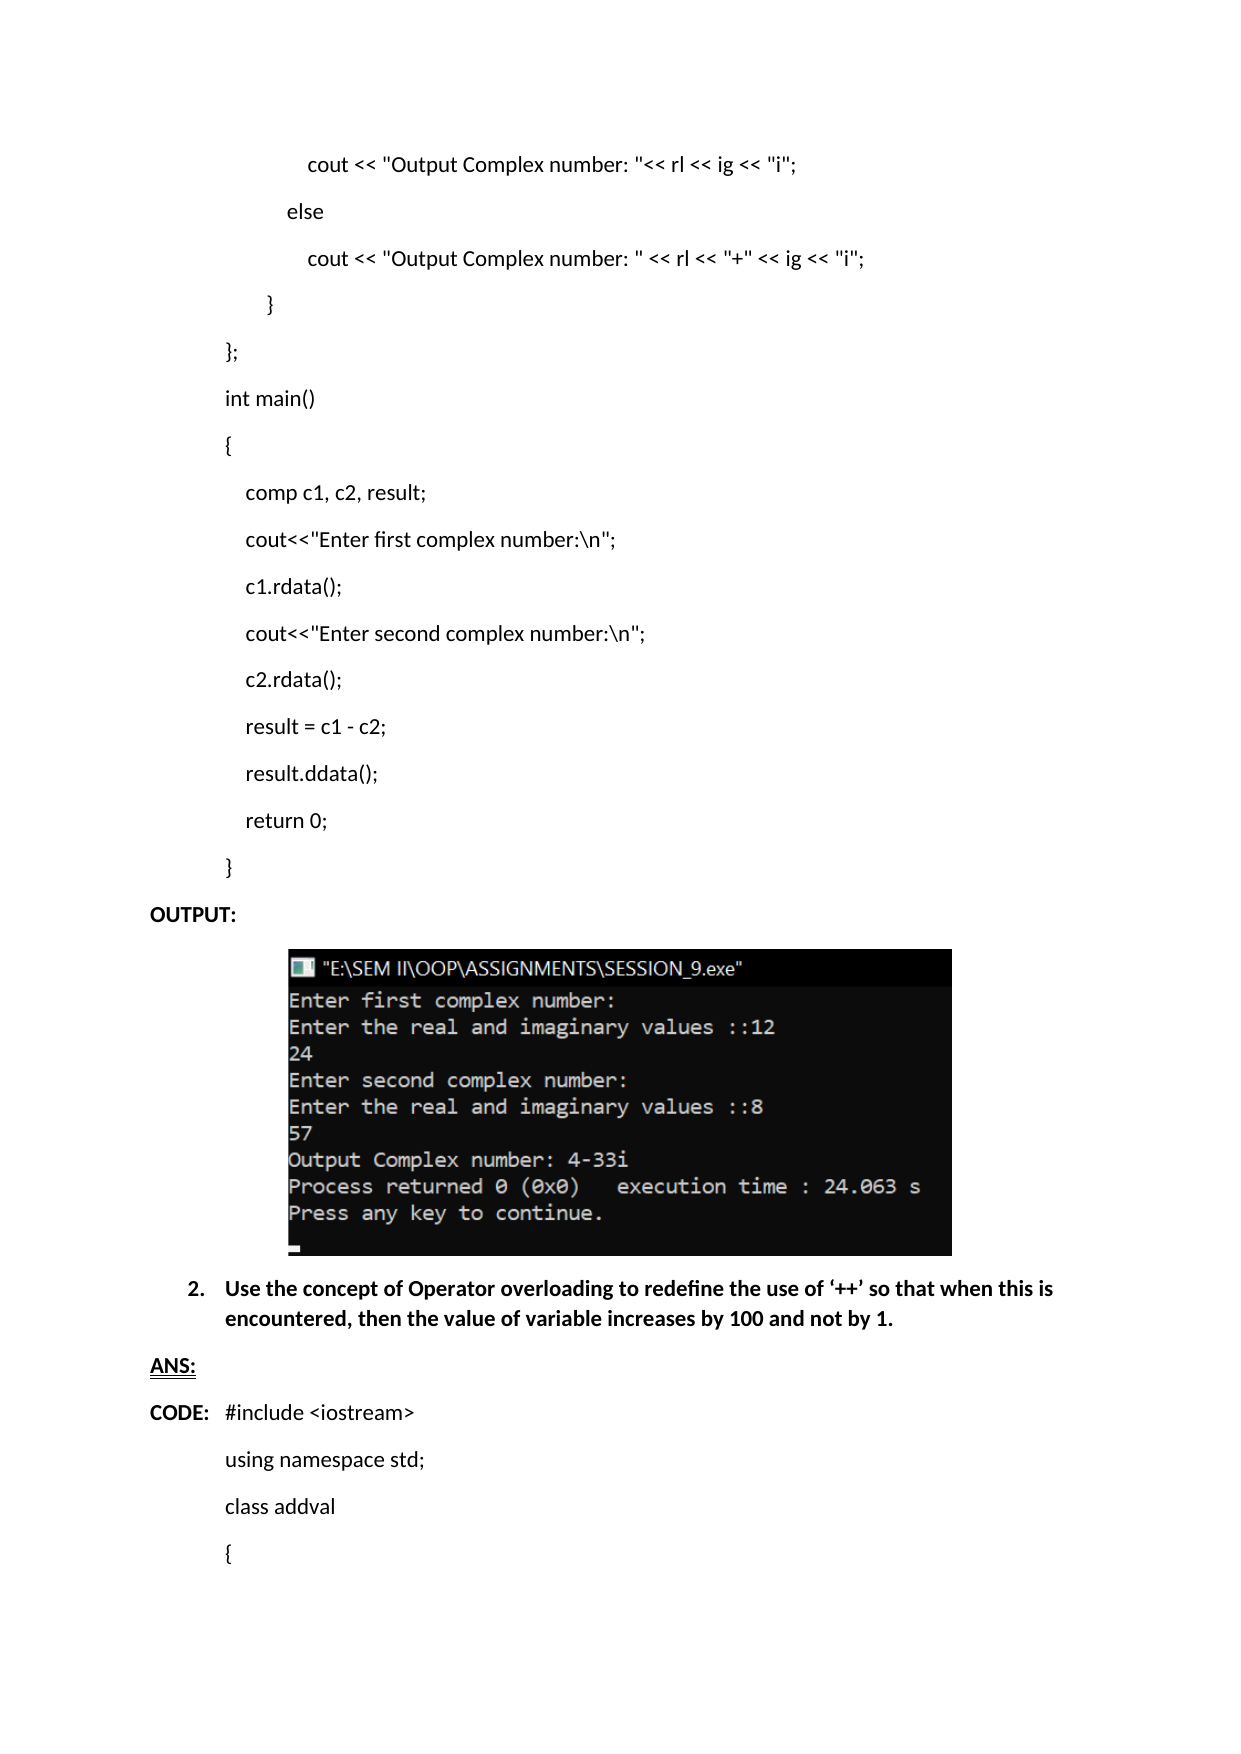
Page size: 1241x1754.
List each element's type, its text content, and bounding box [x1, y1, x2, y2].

text using namespace std; [225, 1445, 1090, 1473]
list Use the concept of Operator overloading to redefine the use of ‘++’ so that when this is encountered, then the value of variable increases by 100 and not by 1. [187, 1274, 1090, 1332]
text return 0; [225, 806, 1090, 834]
text { [225, 1539, 1090, 1567]
text } [225, 853, 1090, 881]
text { [225, 431, 1090, 459]
text result.ddata(); [225, 759, 1090, 787]
text c2.rdata(); [225, 666, 1090, 694]
text cout<<"Enter second complex number:\n"; [225, 619, 1090, 647]
text }; [225, 337, 1090, 366]
text ANS: [150, 1351, 1090, 1379]
text cout<<"Enter first complex number:\n"; [225, 525, 1090, 553]
text CODE: #include <iostream> [150, 1398, 1090, 1426]
text else [225, 197, 1090, 225]
text comp c1, c2, result; [225, 478, 1090, 506]
text result = c1 - c2; [225, 712, 1090, 741]
text c1.rdata(); [225, 572, 1090, 600]
text int main() [225, 384, 1090, 412]
picture [288, 949, 952, 1256]
text class addval [225, 1492, 1090, 1520]
text cout << "Output Complex number: "<< rl << ig << "i"; [225, 150, 1090, 178]
text cout << "Output Complex number: " << rl << "+" << ig << "i"; [225, 244, 1090, 272]
text OUTPUT: [150, 900, 1090, 928]
text } [225, 291, 1090, 319]
